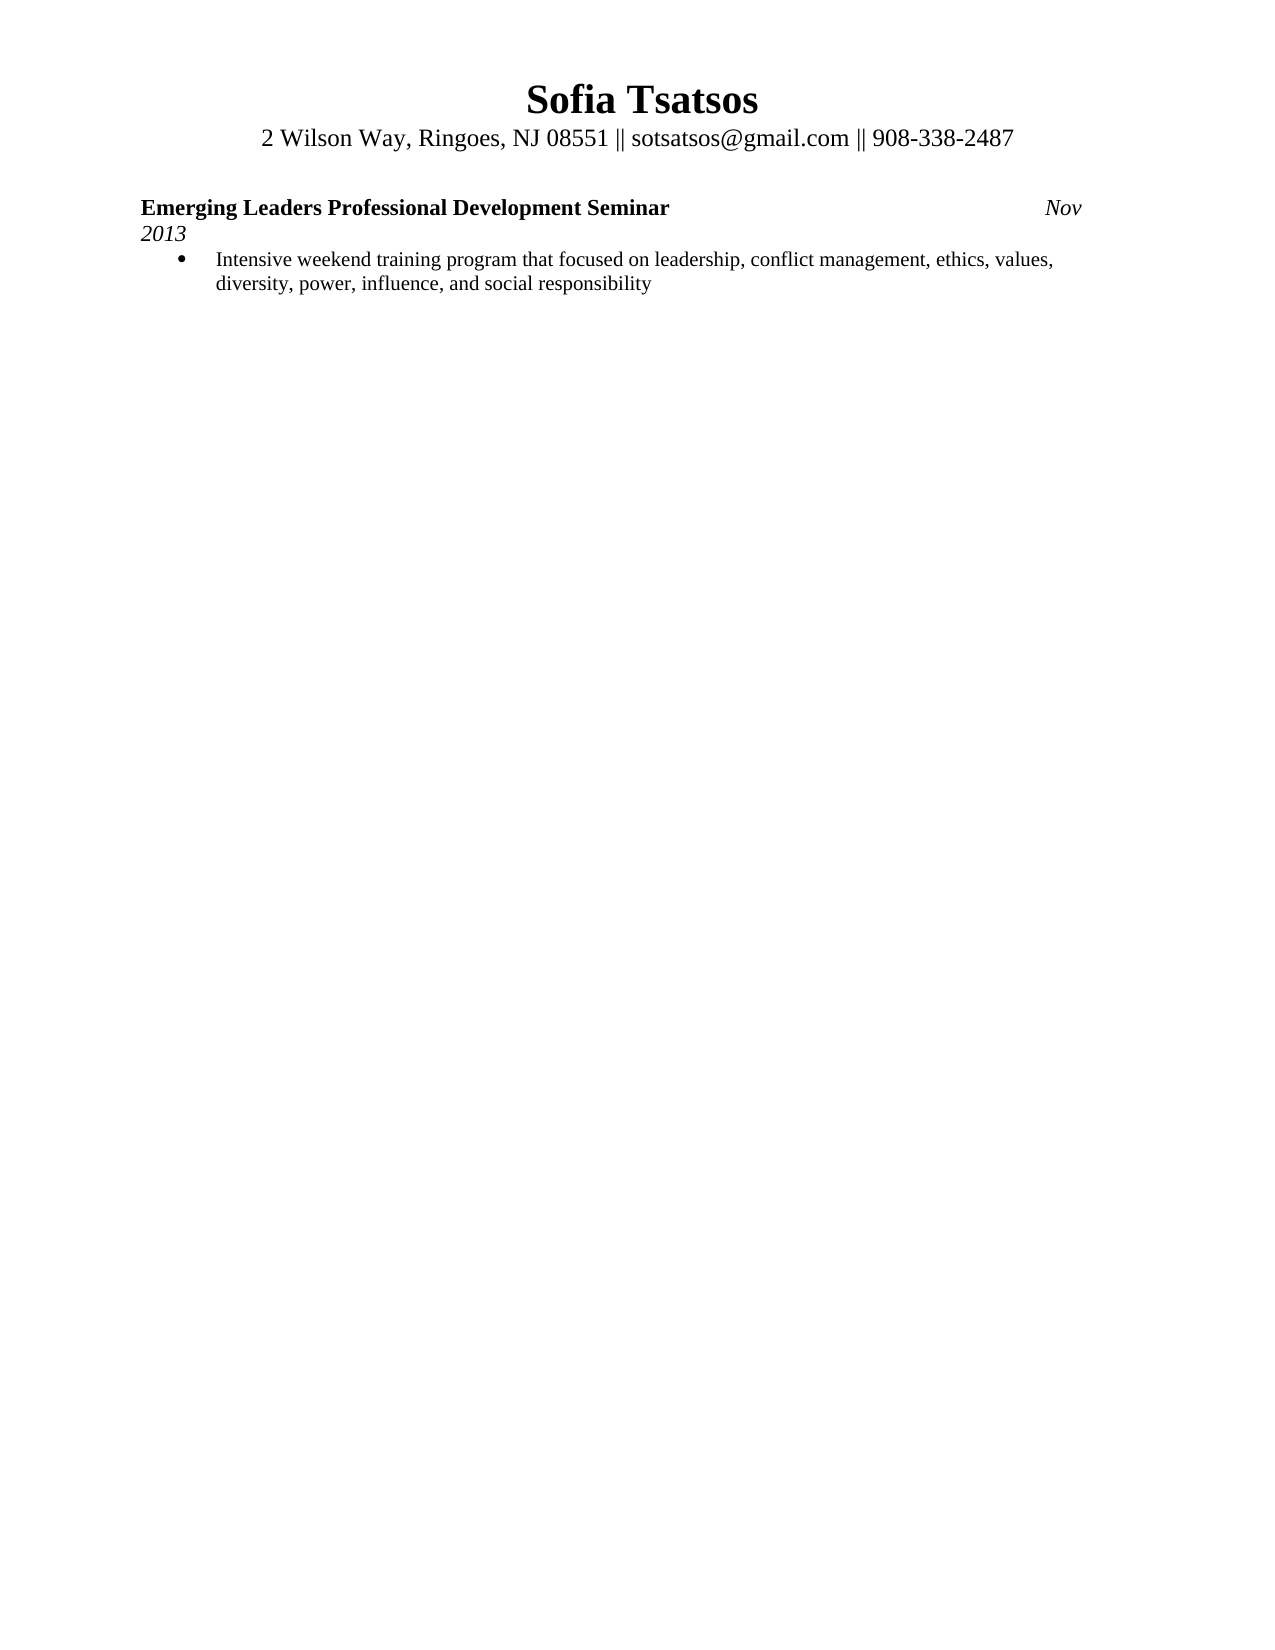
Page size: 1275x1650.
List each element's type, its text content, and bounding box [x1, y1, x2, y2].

list Intensive weekend training program that focused on leadership, conflict management, ethics, values, diversity, power, influence, and social responsibility [178, 247, 1134, 295]
text Emerging Leaders Professional Development Seminar Nov 2013 [141, 194, 1134, 247]
